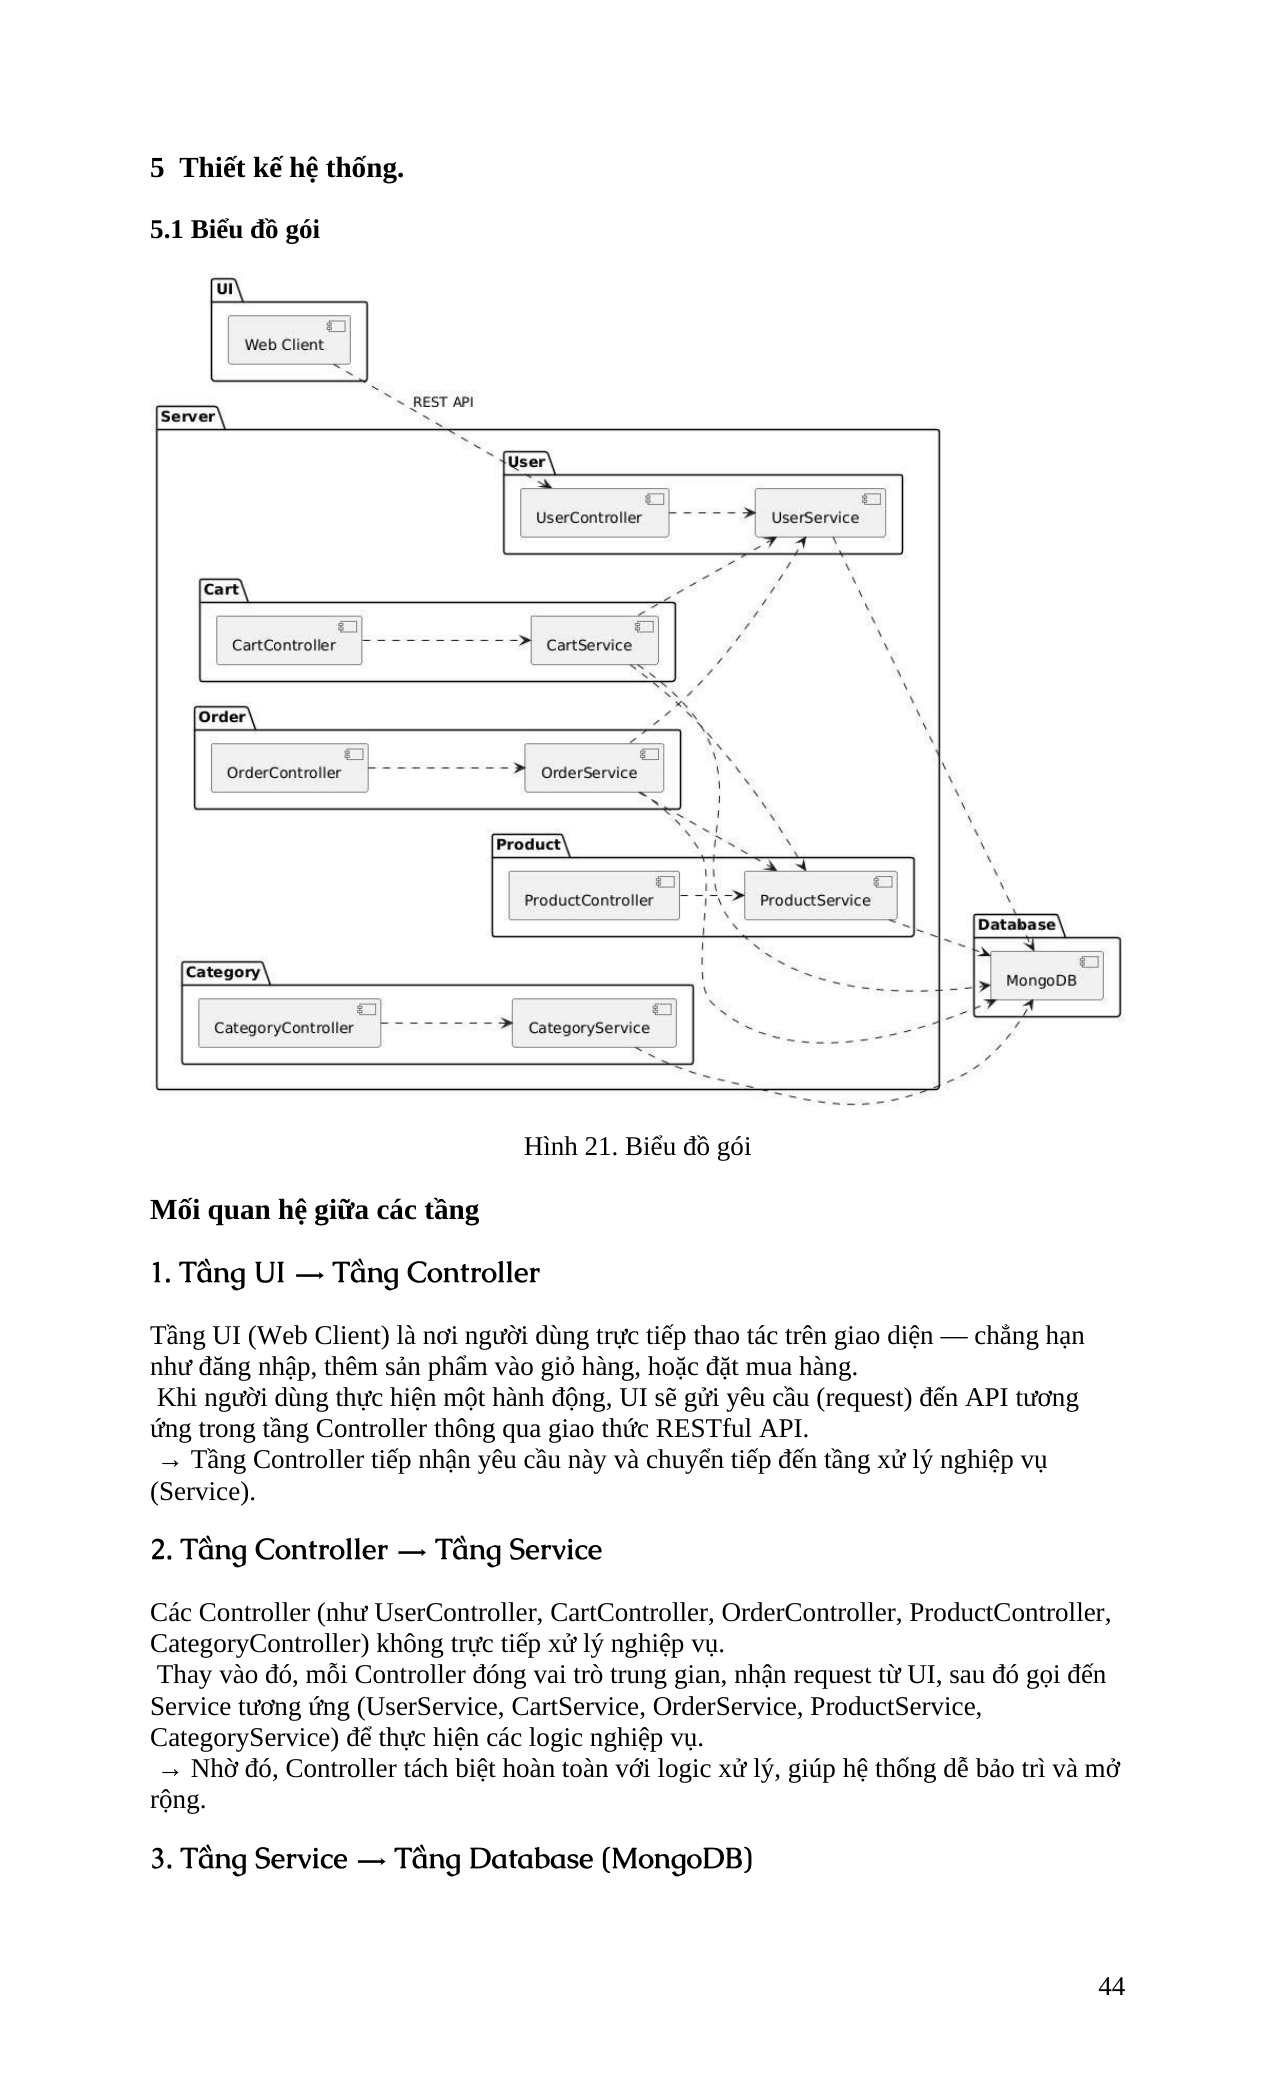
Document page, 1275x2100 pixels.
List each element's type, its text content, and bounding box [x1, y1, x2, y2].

subtitle Mối quan hệ giữa các tầng [150, 1192, 1125, 1226]
text Các Controller (như UserController, CartController, OrderController, ProductController, CategoryController) không trực tiếp xử lý nghiệp vụ. Thay vào đó, mỗi Controller đóng vai trò trung gian, nhận request từ UI, sau đó gọi đến Service tương ứng (UserService, CartService, OrderService, ProductService, CategoryService) để thực hiện các logic nghiệp vụ. → Nhờ đó, Controller tách biệt hoàn toàn với logic xử lý, giúp hệ thống dễ bảo trì và mở rộng. [150, 1596, 1125, 1814]
text Tầng UI (Web Client) là nơi người dùng trực tiếp thao tác trên giao diện — chẳng hạn như đăng nhập, thêm sản phẩm vào giỏ hàng, hoặc đặt mua hàng. Khi người dùng thực hiện một hành động, UI sẽ gửi yêu cầu (request) đến API tương ứng trong tầng Controller thông qua giao thức RESTful API. → Tầng Controller tiếp nhận yêu cầu này và chuyển tiếp đến tầng xử lý nghiệp vụ (Service). [150, 1319, 1125, 1506]
picture [150, 273, 1125, 1128]
subtitle 5 Thiết kế hệ thống. [150, 150, 1125, 183]
subtitle 2. Tầng Controller → Tầng Service [150, 1531, 1125, 1568]
subtitle 5.1 Biểu đồ gói [150, 213, 1125, 244]
subtitle 1. Tầng UI → Tầng Controller [150, 1253, 1125, 1291]
subtitle 3. Tầng Service → Tầng Database (MongoDB) [150, 1839, 1125, 1877]
text Hình 21. Biểu đồ gói [150, 1128, 1125, 1161]
